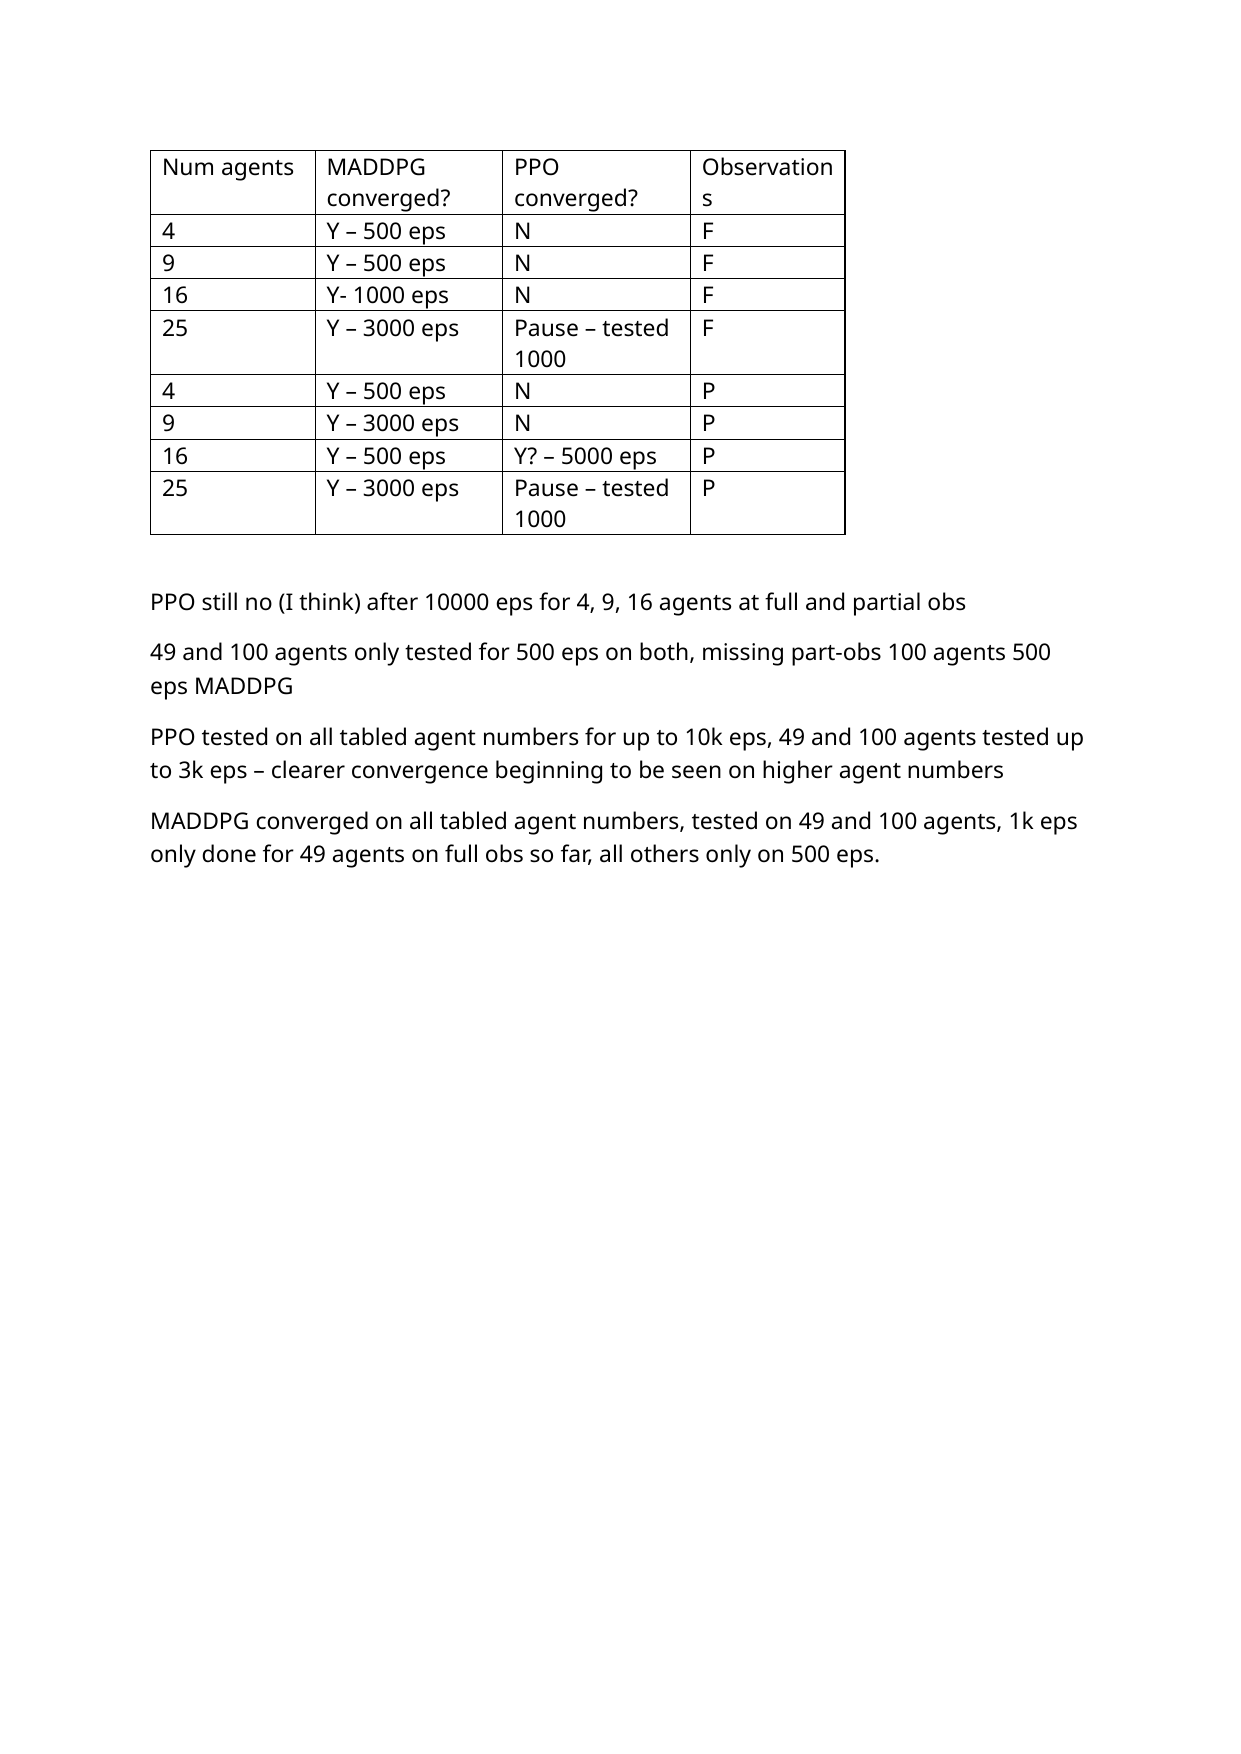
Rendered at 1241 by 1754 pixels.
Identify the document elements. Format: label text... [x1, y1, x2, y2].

table_cell N [503, 375, 690, 406]
table_cell Y – 500 eps [316, 375, 502, 406]
table_cell Y – 3000 eps [316, 407, 502, 438]
table_cell 4 [151, 375, 315, 406]
table_cell 25 [151, 472, 315, 534]
table_cell 9 [151, 247, 315, 278]
table_header Observations [691, 151, 844, 213]
text 49 and 100 agents only tested for 500 eps on both, missing part-obs 100 agents 500 eps MADDPG [150, 636, 1090, 701]
text MADDPG converged on all tabled agent numbers, tested on 49 and 100 agents, 1k eps only done for 49 agents on full obs so far, all others only on 500 eps. [150, 804, 1090, 869]
table_cell 16 [151, 279, 315, 310]
table_cell P [691, 375, 844, 406]
table_cell 16 [151, 440, 315, 471]
table_cell F [691, 279, 844, 310]
table_cell N [503, 407, 690, 438]
table_cell P [691, 440, 844, 471]
table_cell P [691, 407, 844, 438]
table_cell P [691, 472, 844, 534]
table_cell F [691, 215, 844, 246]
table_cell 4 [151, 215, 315, 246]
table_cell Pause – tested 1000 [503, 311, 690, 374]
table_cell Y – 500 eps [316, 247, 502, 278]
table_cell Y? – 5000 eps [503, 440, 690, 471]
table_cell 9 [151, 407, 315, 438]
table_cell N [503, 247, 690, 278]
text PPO tested on all tabled agent numbers for up to 10k eps, 49 and 100 agents tested up to 3k eps – clearer convergence beginning to be seen on higher agent numbers [150, 720, 1090, 785]
table_cell F [691, 247, 844, 278]
text PPO still no (I think) after 10000 eps for 4, 9, 16 agents at full and partial obs [150, 586, 1090, 617]
table_header PPO converged? [503, 151, 690, 213]
table_header MADDPG converged? [316, 151, 502, 213]
table_cell N [503, 279, 690, 310]
table_cell F [691, 311, 844, 374]
table_cell 25 [151, 311, 315, 374]
table_cell Y – 3000 eps [316, 472, 502, 534]
table_cell N [503, 215, 690, 246]
table_cell Y – 3000 eps [316, 311, 502, 374]
table_cell Y- 1000 eps [316, 279, 502, 310]
table_header Num agents [151, 151, 315, 213]
table_cell Y – 500 eps [316, 440, 502, 471]
table_cell Pause – tested 1000 [503, 472, 690, 534]
table_cell Y – 500 eps [316, 215, 502, 246]
